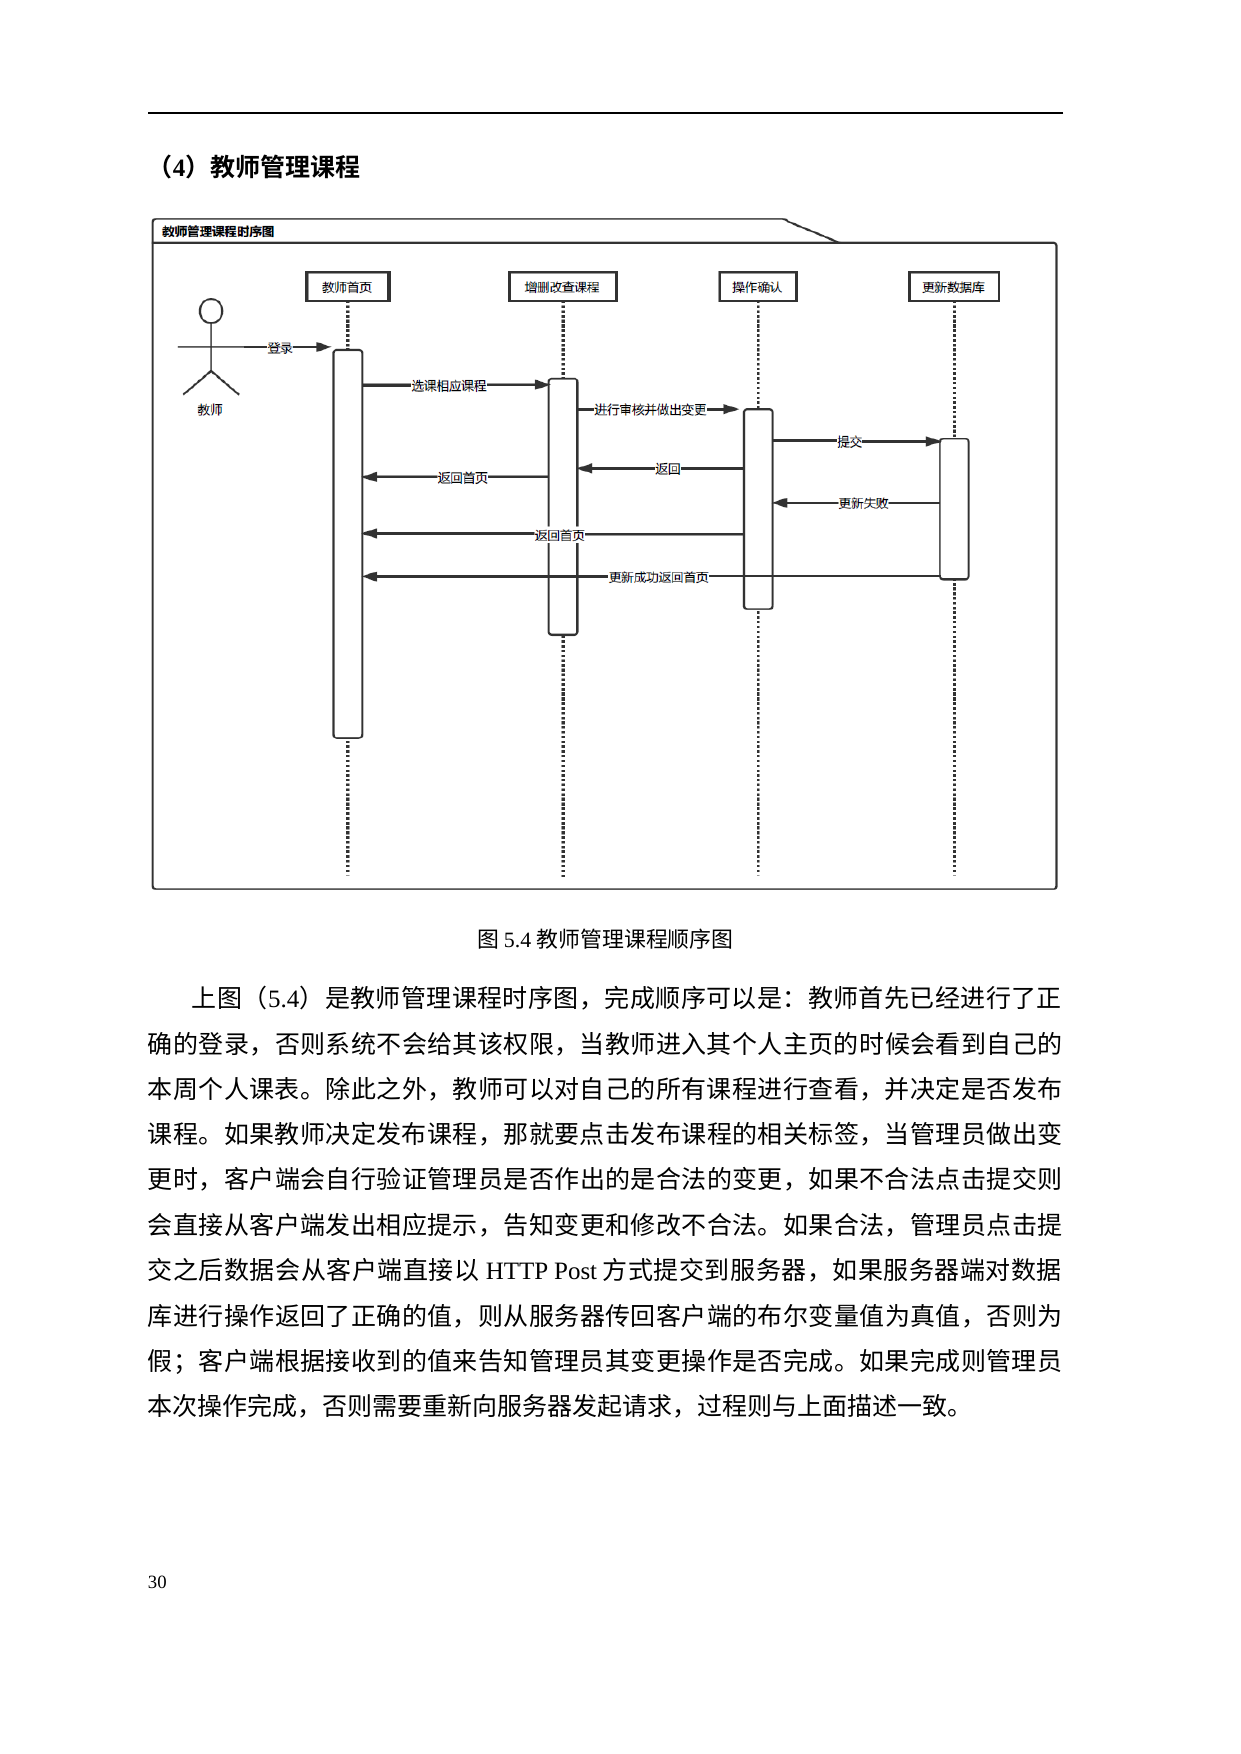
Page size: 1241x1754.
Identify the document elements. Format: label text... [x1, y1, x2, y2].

subtitle （4）教师管理课程 [148, 148, 1063, 184]
text 上图（5.4）是教师管理课程时序图，完成顺序可以是：教师首先已经进行了正确的登录，否则系统不会给其该权限，当教师进入其个人主页的时候会看到自己的本周个人课表。除此之外，教师可以对自己的所有课程进行查看，并决定是否发布课程。如果教师决定发布课程，那就要点击发布课程的相关标签，当管理员做出变更时，客户端会自行验证管理员是否作出的是合法的变更，如果不合法点击提交则会直接从客户端发出相应提示，告知变更和修改不合法。如果合法，管理员点击提交之后数据会从客户端直接以HTTP Post方式提交到服务器，如果服务器端对数据库进行操作返回了正确的值，则从服务器传回客户端的布尔变量值为真值，否则为假；客户端根据接收到的值来告知管理员其变更操作是否完成。如果完成则管理员本次操作完成，否则需要重新向服务器发起请求，过程则与上面描述一致。 [148, 979, 1063, 1423]
text 图5.4 教师管理课程顺序图 [148, 922, 1063, 954]
picture [147, 209, 1063, 899]
